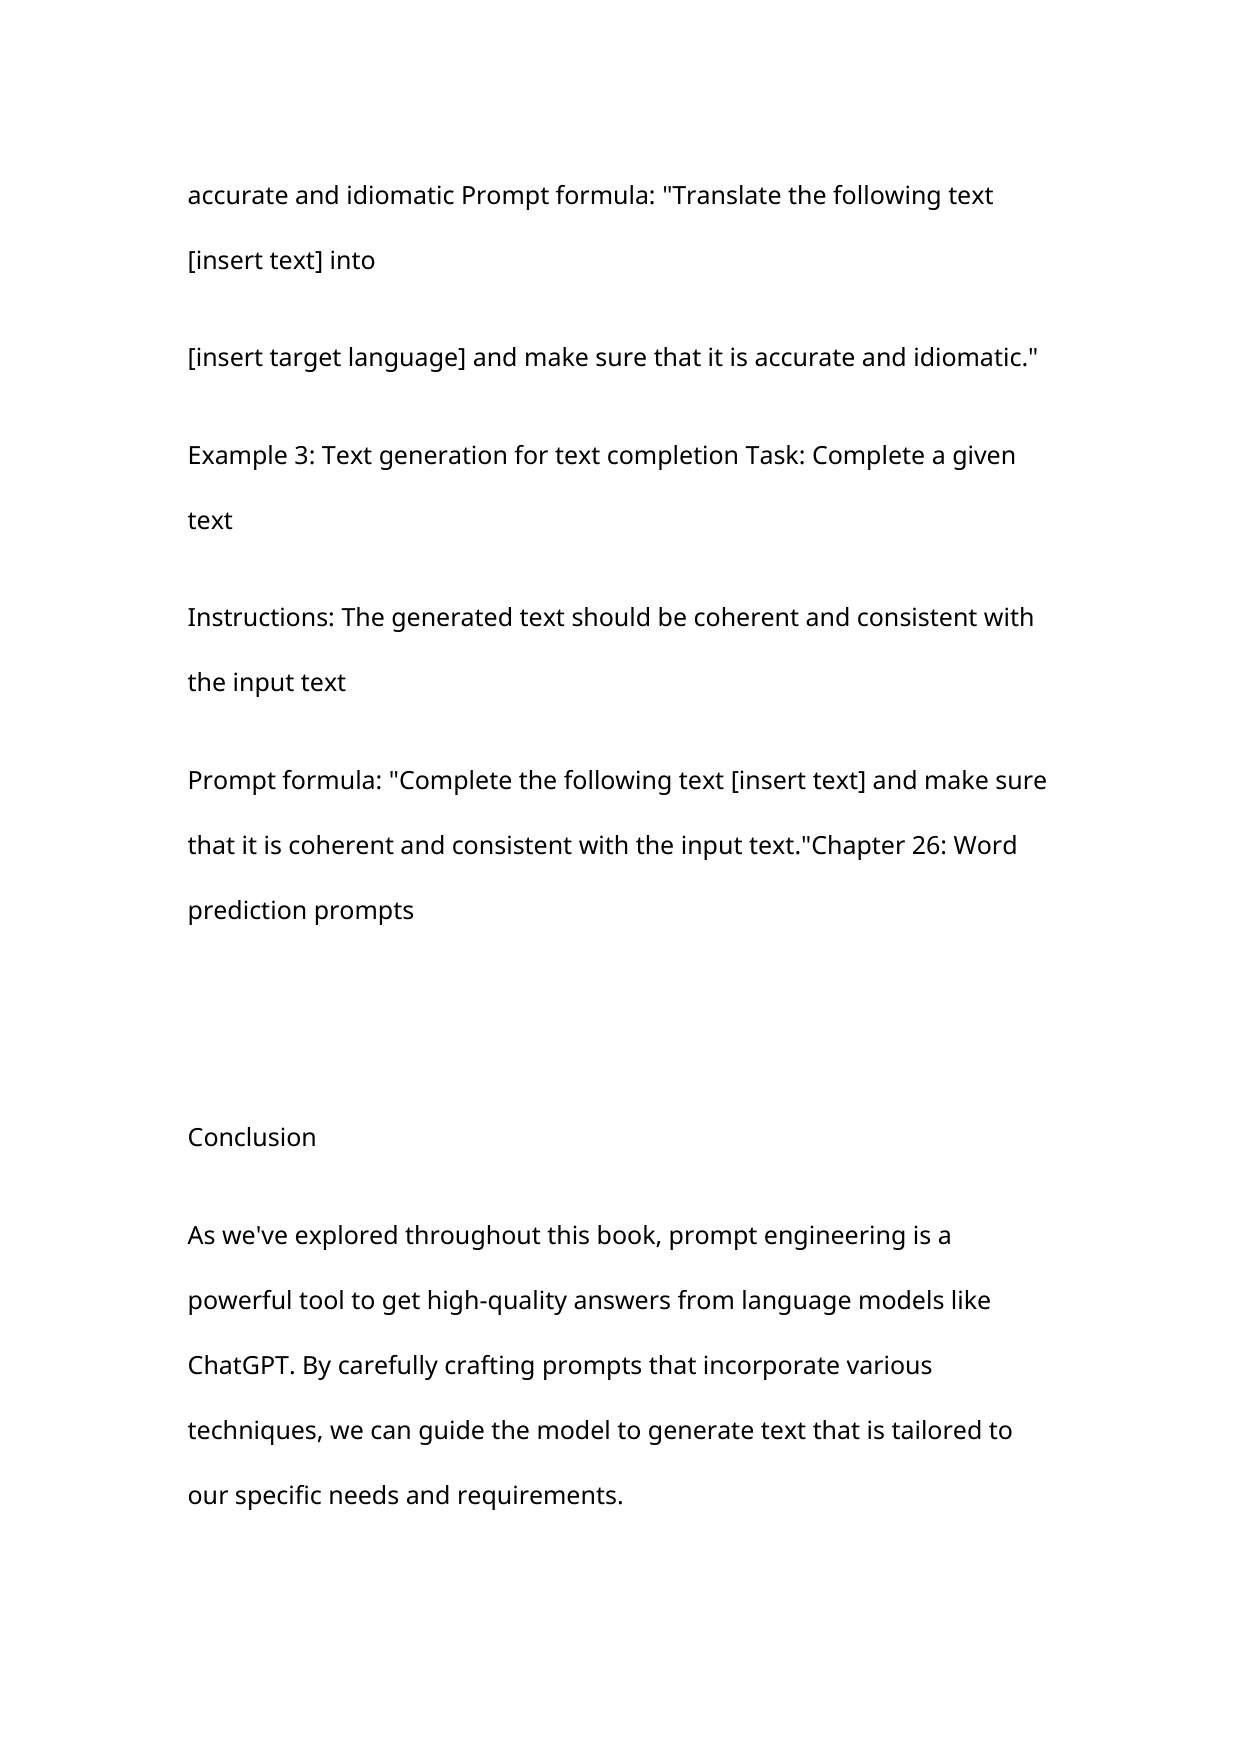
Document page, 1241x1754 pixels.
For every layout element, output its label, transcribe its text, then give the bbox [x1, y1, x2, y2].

text Conclusion [187, 1104, 1053, 1169]
text Example 3: Text generation for text completion Task: Complete a given text [187, 422, 1053, 552]
text [insert target language] and make sure that it is accurate and idiomatic." [187, 324, 1053, 389]
text Prompt formula: "Complete the following text [insert text] and make sure that it is coherent and consistent with the input text."Chapter 26: Word prediction prompts [187, 747, 1053, 942]
text As we've explored throughout this book, prompt engineering is a powerful tool to get high-quality answers from language models like ChatGPT. By carefully crafting prompts that incorporate various techniques, we can guide the model to generate text that is tailored to our specific needs and requirements. [187, 1202, 1053, 1527]
text Instructions: The generated text should be coherent and consistent with the input text [187, 584, 1053, 714]
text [187, 162, 1053, 292]
